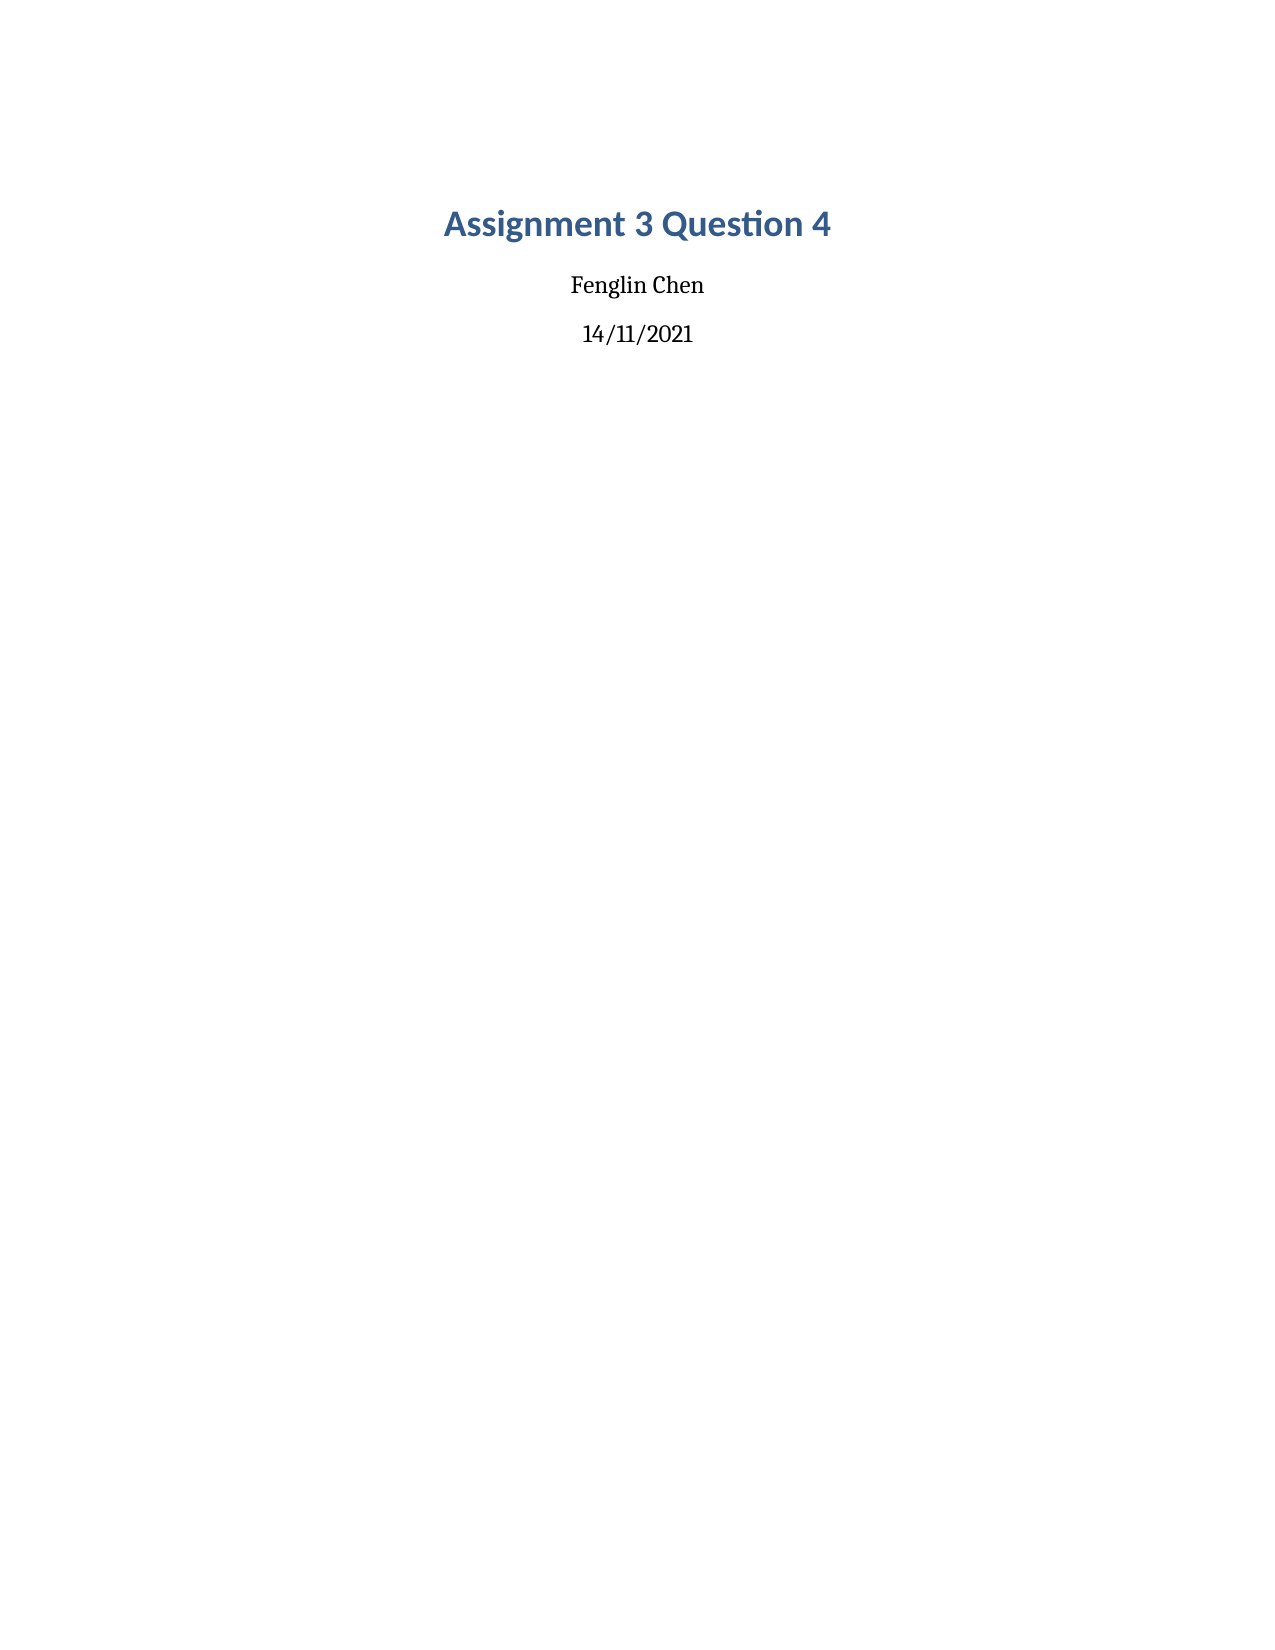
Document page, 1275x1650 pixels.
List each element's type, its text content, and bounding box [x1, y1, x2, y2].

title Assignment 3 Question 4 [150, 200, 1125, 246]
text 14/11/2021 [150, 320, 1125, 349]
text Fenglin Chen [150, 271, 1125, 299]
